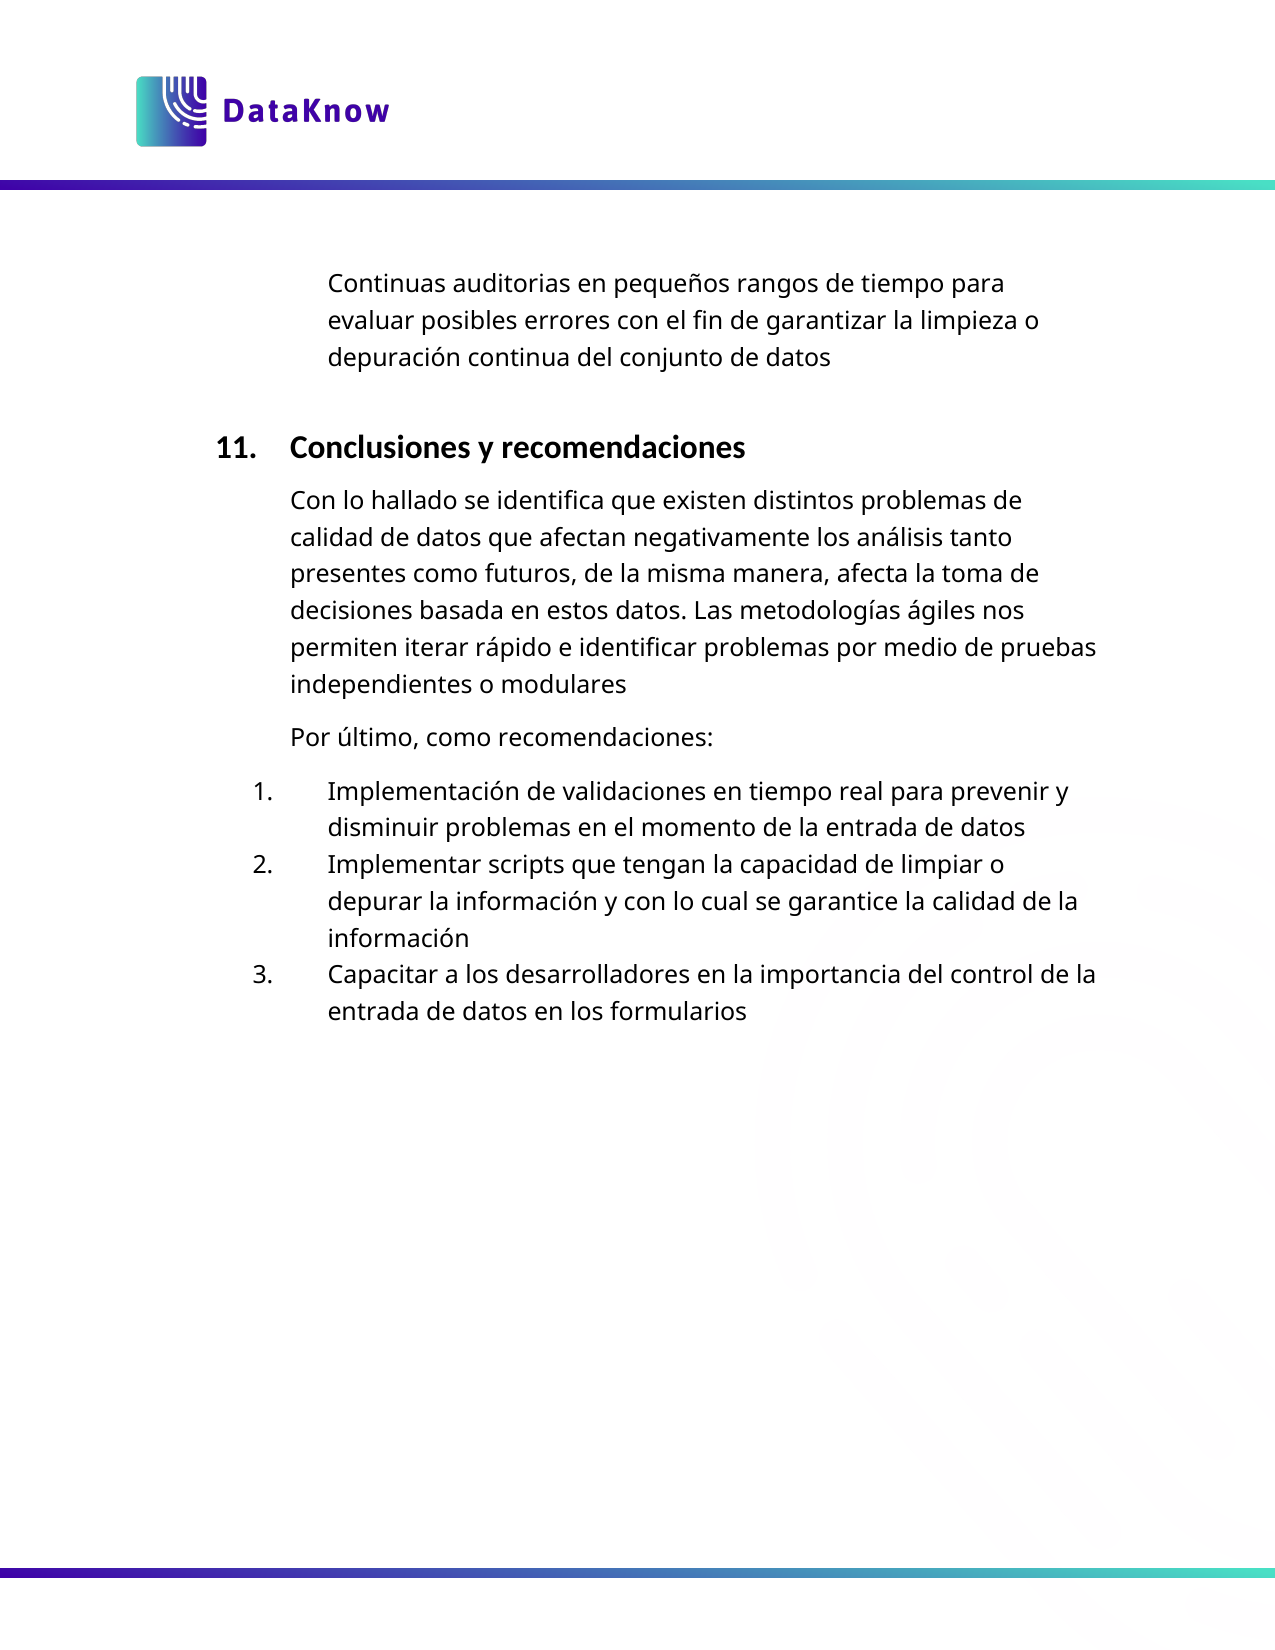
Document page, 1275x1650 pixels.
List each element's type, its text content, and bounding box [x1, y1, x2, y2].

list Continuas auditorias en pequeños rangos de tiempo para evaluar posibles errores con el fin de garantizar la limpieza o depuración continua del conjunto de datos [327, 266, 1098, 373]
subtitle Conclusiones y recomendaciones [215, 426, 1098, 467]
list Implementación de validaciones en tiempo real para prevenir y disminuir problemas en el momento de la entrada de datos [252, 773, 1098, 844]
picture [116, 35, 408, 187]
list Capacitar a los desarrolladores en la importancia del control de la entrada de datos en los formularios [252, 957, 1098, 1028]
list Implementar scripts que tengan la capacidad de limpiar o depurar la información y con lo cual se garantice la calidad de la información [252, 847, 1098, 954]
text Con lo hallado se identifica que existen distintos problemas de calidad de datos que afectan negativamente los análisis tanto presentes como futuros, de la misma manera, afecta la toma de decisiones basada en estos datos. Las metodologías ágiles nos permiten iterar rápido e identificar problemas por medio de pruebas independientes o modulares [290, 483, 1098, 701]
text Por último, como recomendaciones: [290, 720, 1098, 754]
